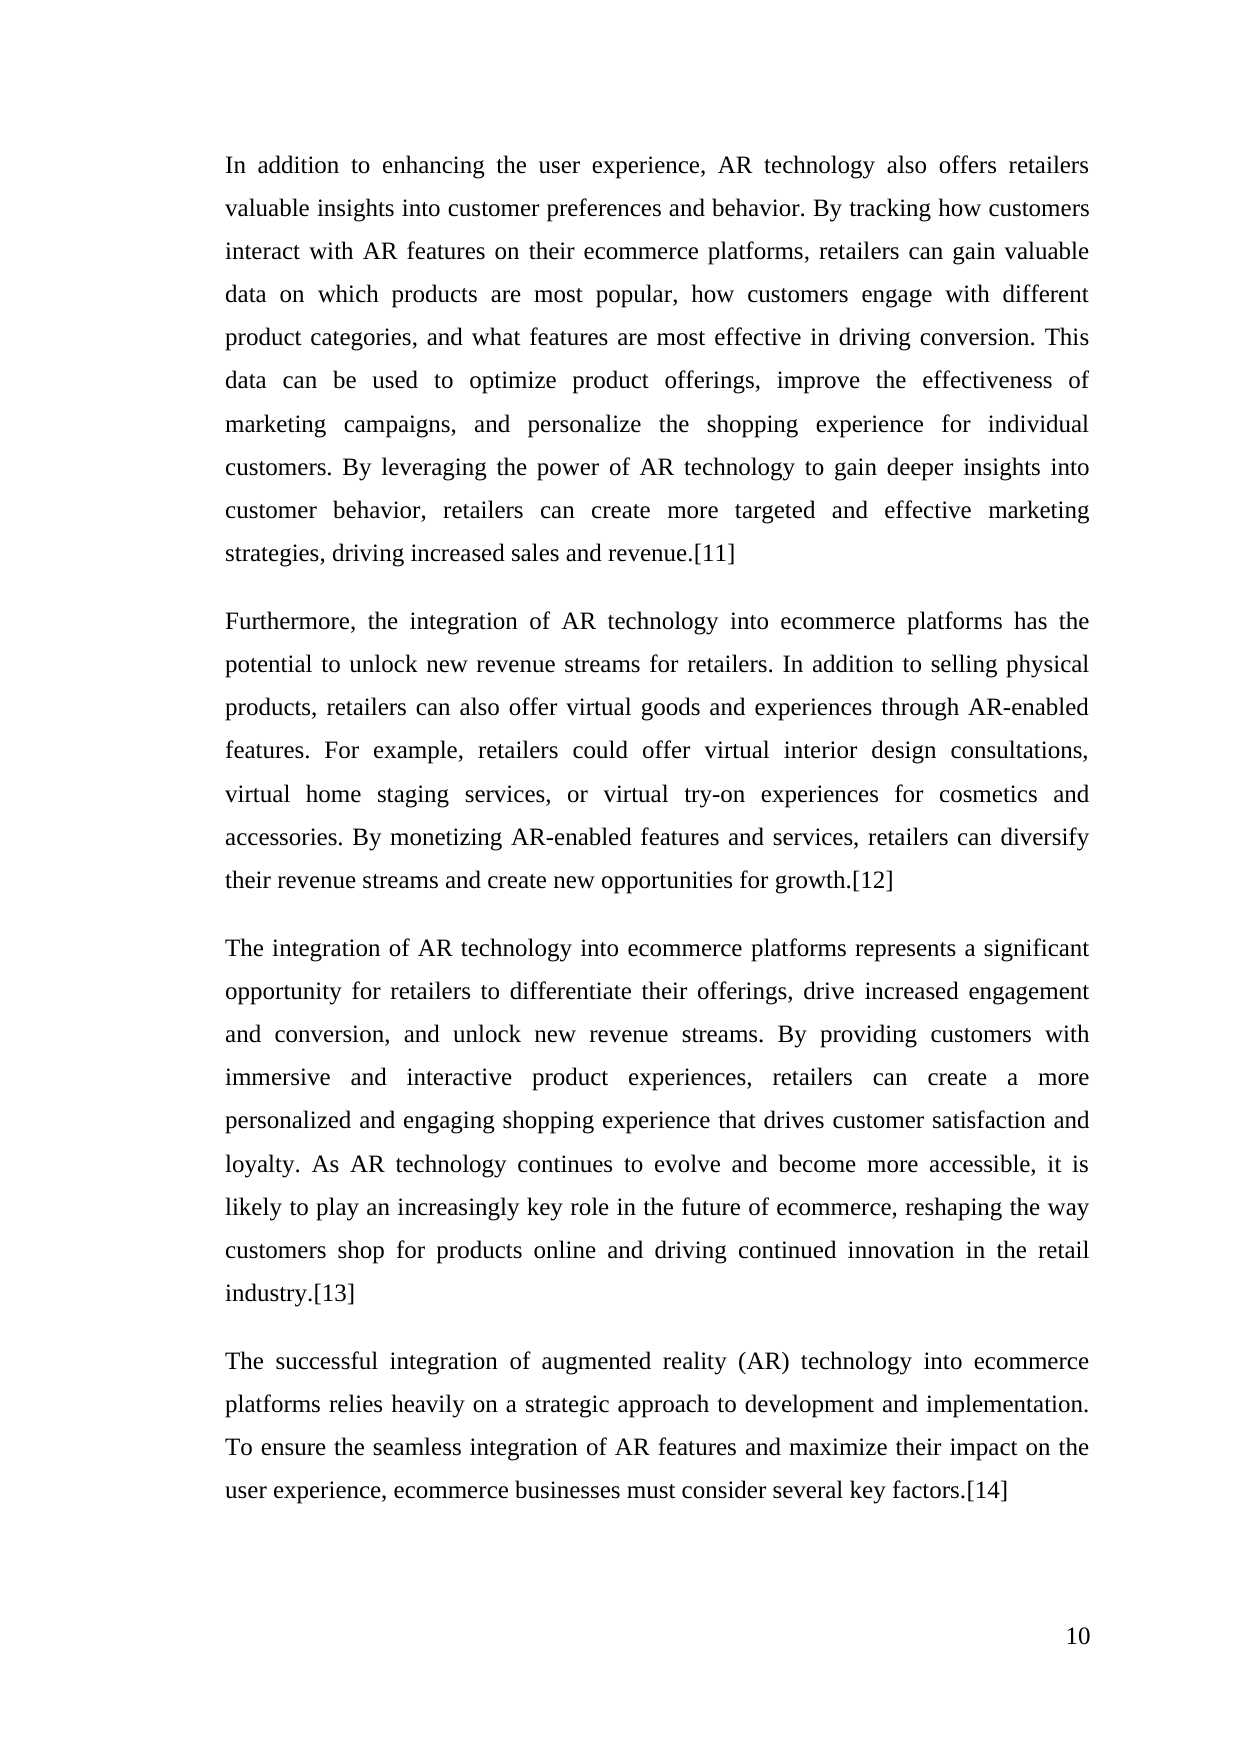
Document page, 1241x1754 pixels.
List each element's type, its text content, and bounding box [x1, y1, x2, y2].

text The successful integration of augmented reality (AR) technology into ecommerce platforms relies heavily on a strategic approach to development and implementation. To ensure the seamless integration of AR features and maximize their impact on the user experience, ecommerce businesses must consider several key factors.[14] [225, 1346, 1090, 1504]
text The integration of AR technology into ecommerce platforms represents a significant opportunity for retailers to differentiate their offerings, drive increased engagement and conversion, and unlock new revenue streams. By providing customers with immersive and interactive product experiences, retailers can create a more personalized and engaging shopping experience that drives customer satisfaction and loyalty. As AR technology continues to evolve and become more accessible, it is likely to play an increasingly key role in the future of ecommerce, reshaping the way customers shop for products online and driving continued innovation in the retail industry.[13] [225, 933, 1090, 1307]
text Furthermore, the integration of AR technology into ecommerce platforms has the potential to unlock new revenue streams for retailers. In addition to selling physical products, retailers can also offer virtual goods and experiences through AR-enabled features. For example, retailers could offer virtual interior design consultations, virtual home staging services, or virtual try-on experiences for cosmetics and accessories. By monetizing AR-enabled features and services, retailers can diversify their revenue streams and create new opportunities for growth.[12] [225, 606, 1090, 894]
text In addition to enhancing the user experience, AR technology also offers retailers valuable insights into customer preferences and behavior. By tracking how customers interact with AR features on their ecommerce platforms, retailers can gain valuable data on which products are most popular, how customers engage with different product categories, and what features are most effective in driving conversion. This data can be used to optimize product offerings, improve the effectiveness of marketing campaigns, and personalize the shopping experience for individual customers. By leveraging the power of AR technology to gain deeper insights into customer behavior, retailers can create more targeted and effective marketing strategies, driving increased sales and revenue.[11] [225, 150, 1090, 567]
